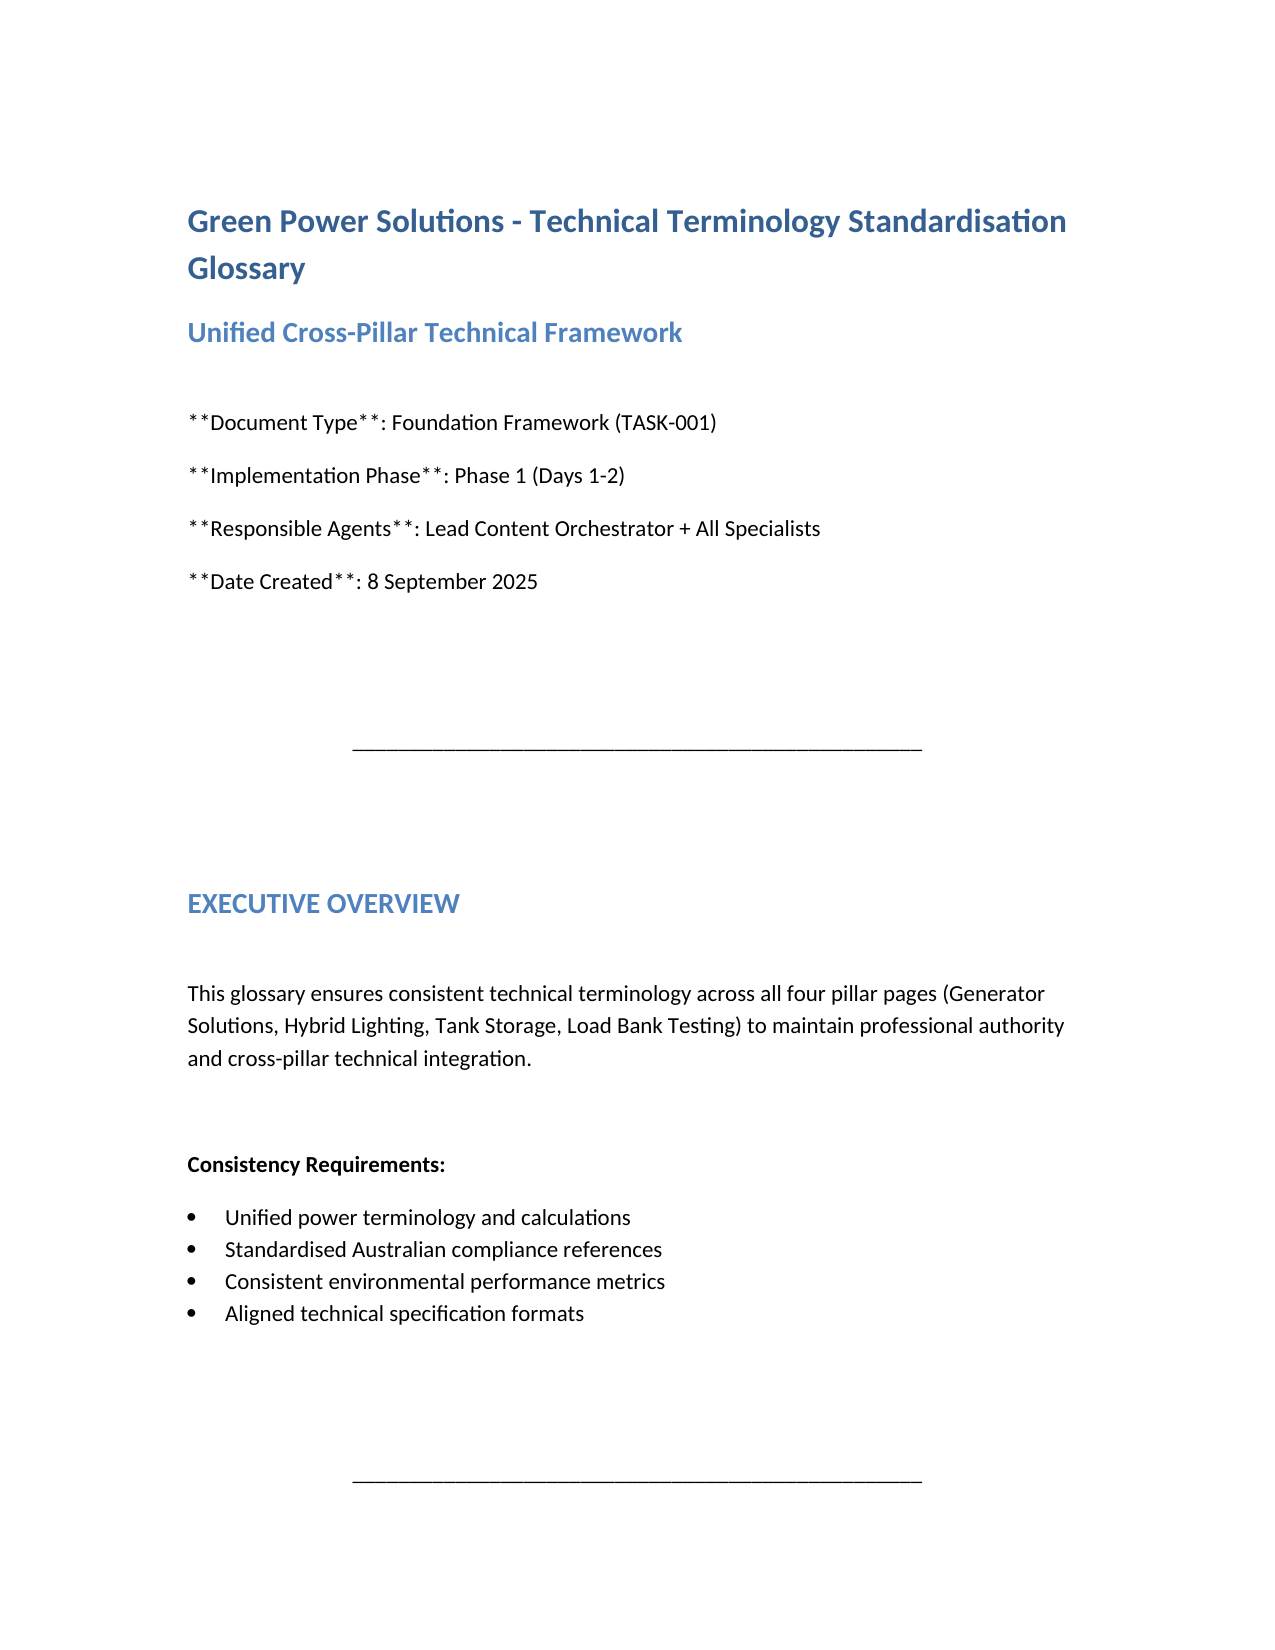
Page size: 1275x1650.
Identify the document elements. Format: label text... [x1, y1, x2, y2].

subtitle Green Power Solutions - Technical Terminology Standardisation Glossary [187, 200, 1087, 287]
subtitle EXECUTIVE OVERVIEW [187, 886, 1087, 921]
text __________________________________________________ [187, 726, 1087, 754]
list Consistent environmental performance metrics [187, 1267, 1087, 1295]
text **Date Created**: 8 September 2025 [187, 567, 1087, 595]
text This glossary ensures consistent technical terminology across all four pillar pages (Generator Solutions, Hybrid Lighting, Tank Storage, Load Bank Testing) to maintain professional authority and cross-pillar technical integration. [187, 979, 1087, 1072]
list Standardised Australian compliance references [187, 1235, 1087, 1263]
text __________________________________________________ [187, 1458, 1087, 1487]
subtitle Unified Cross-Pillar Technical Framework [187, 314, 1087, 350]
list Unified power terminology and calculations [187, 1203, 1087, 1231]
list Aligned technical specification formats [187, 1299, 1087, 1327]
text **Document Type**: Foundation Framework (TASK-001) [187, 408, 1087, 436]
text Consistency Requirements: [187, 1150, 1087, 1178]
text **Responsible Agents**: Lead Content Orchestrator + All Specialists [187, 514, 1087, 542]
text **Implementation Phase**: Phase 1 (Days 1-2) [187, 461, 1087, 489]
